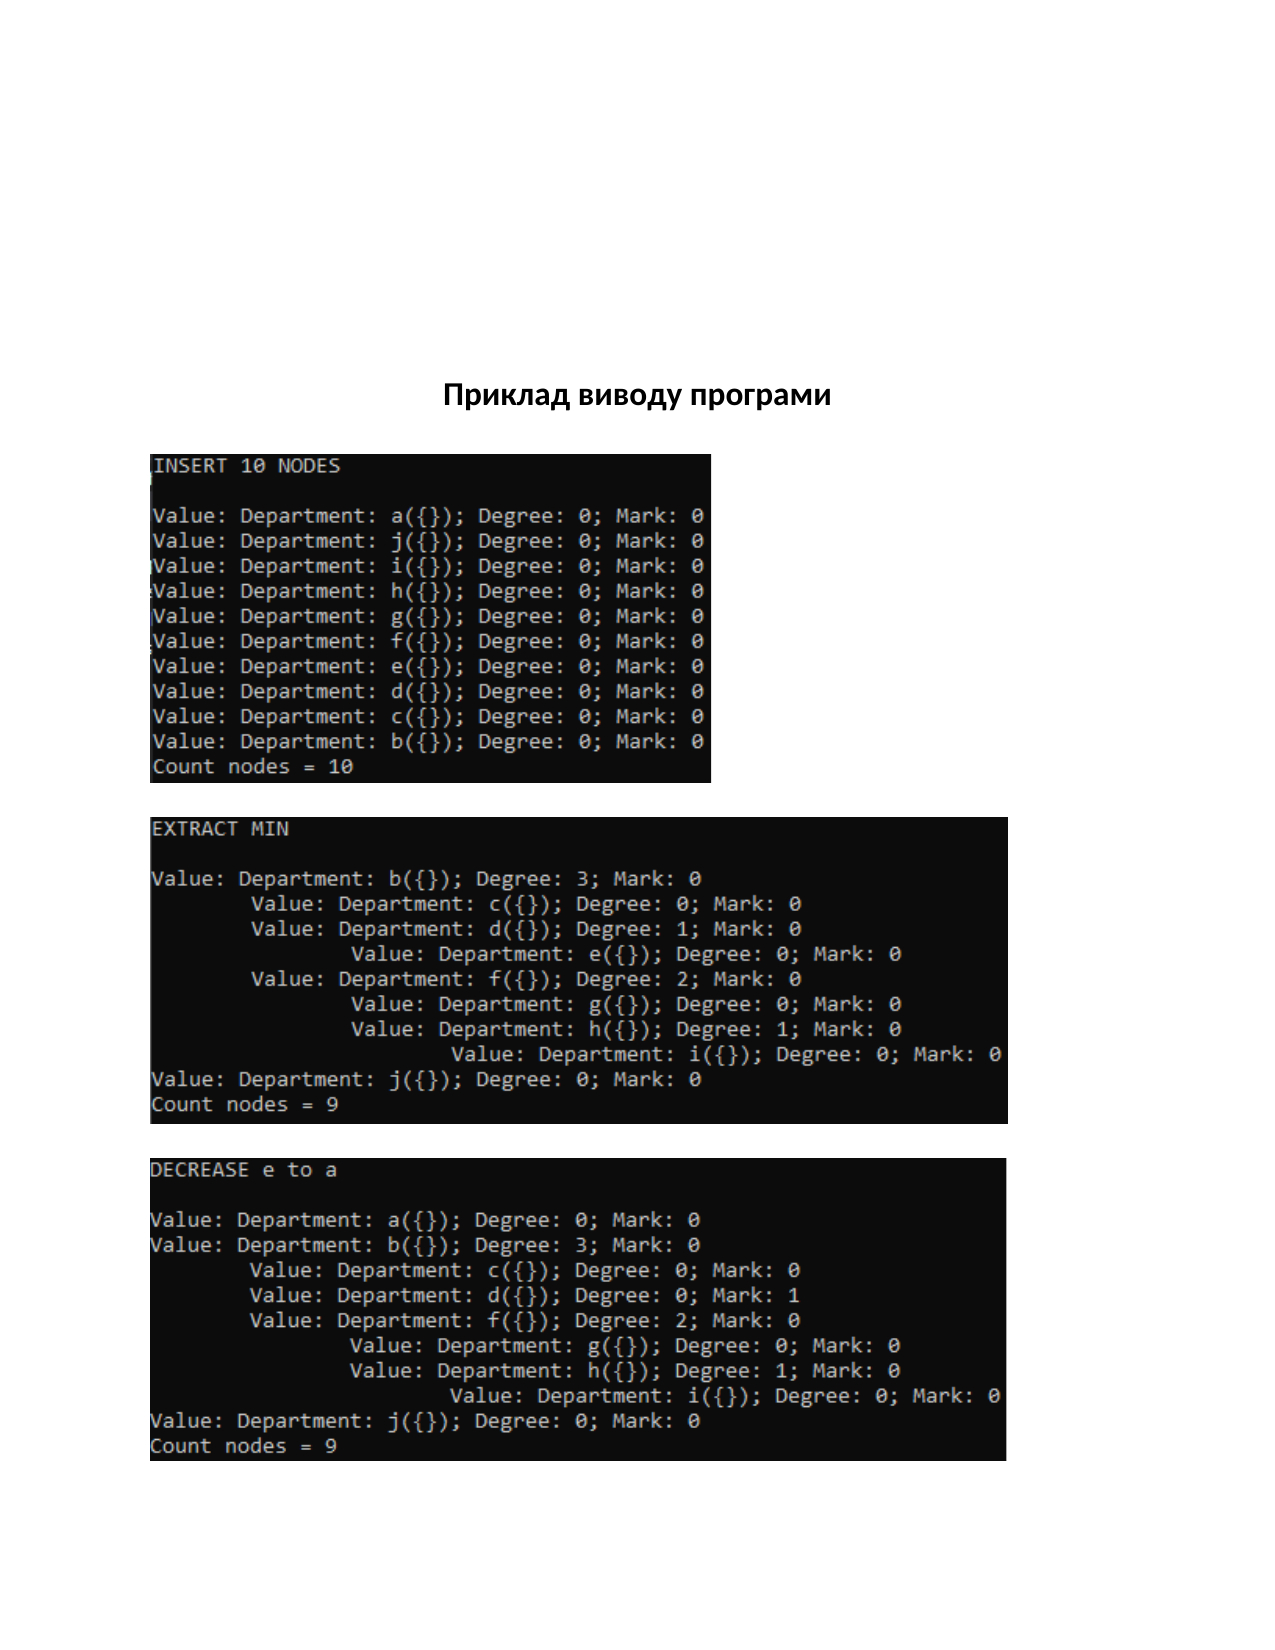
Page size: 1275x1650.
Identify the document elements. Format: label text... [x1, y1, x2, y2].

picture [150, 1158, 1007, 1461]
picture [150, 454, 712, 783]
picture [150, 817, 1008, 1124]
text Приклад виводу програми [150, 373, 1125, 413]
